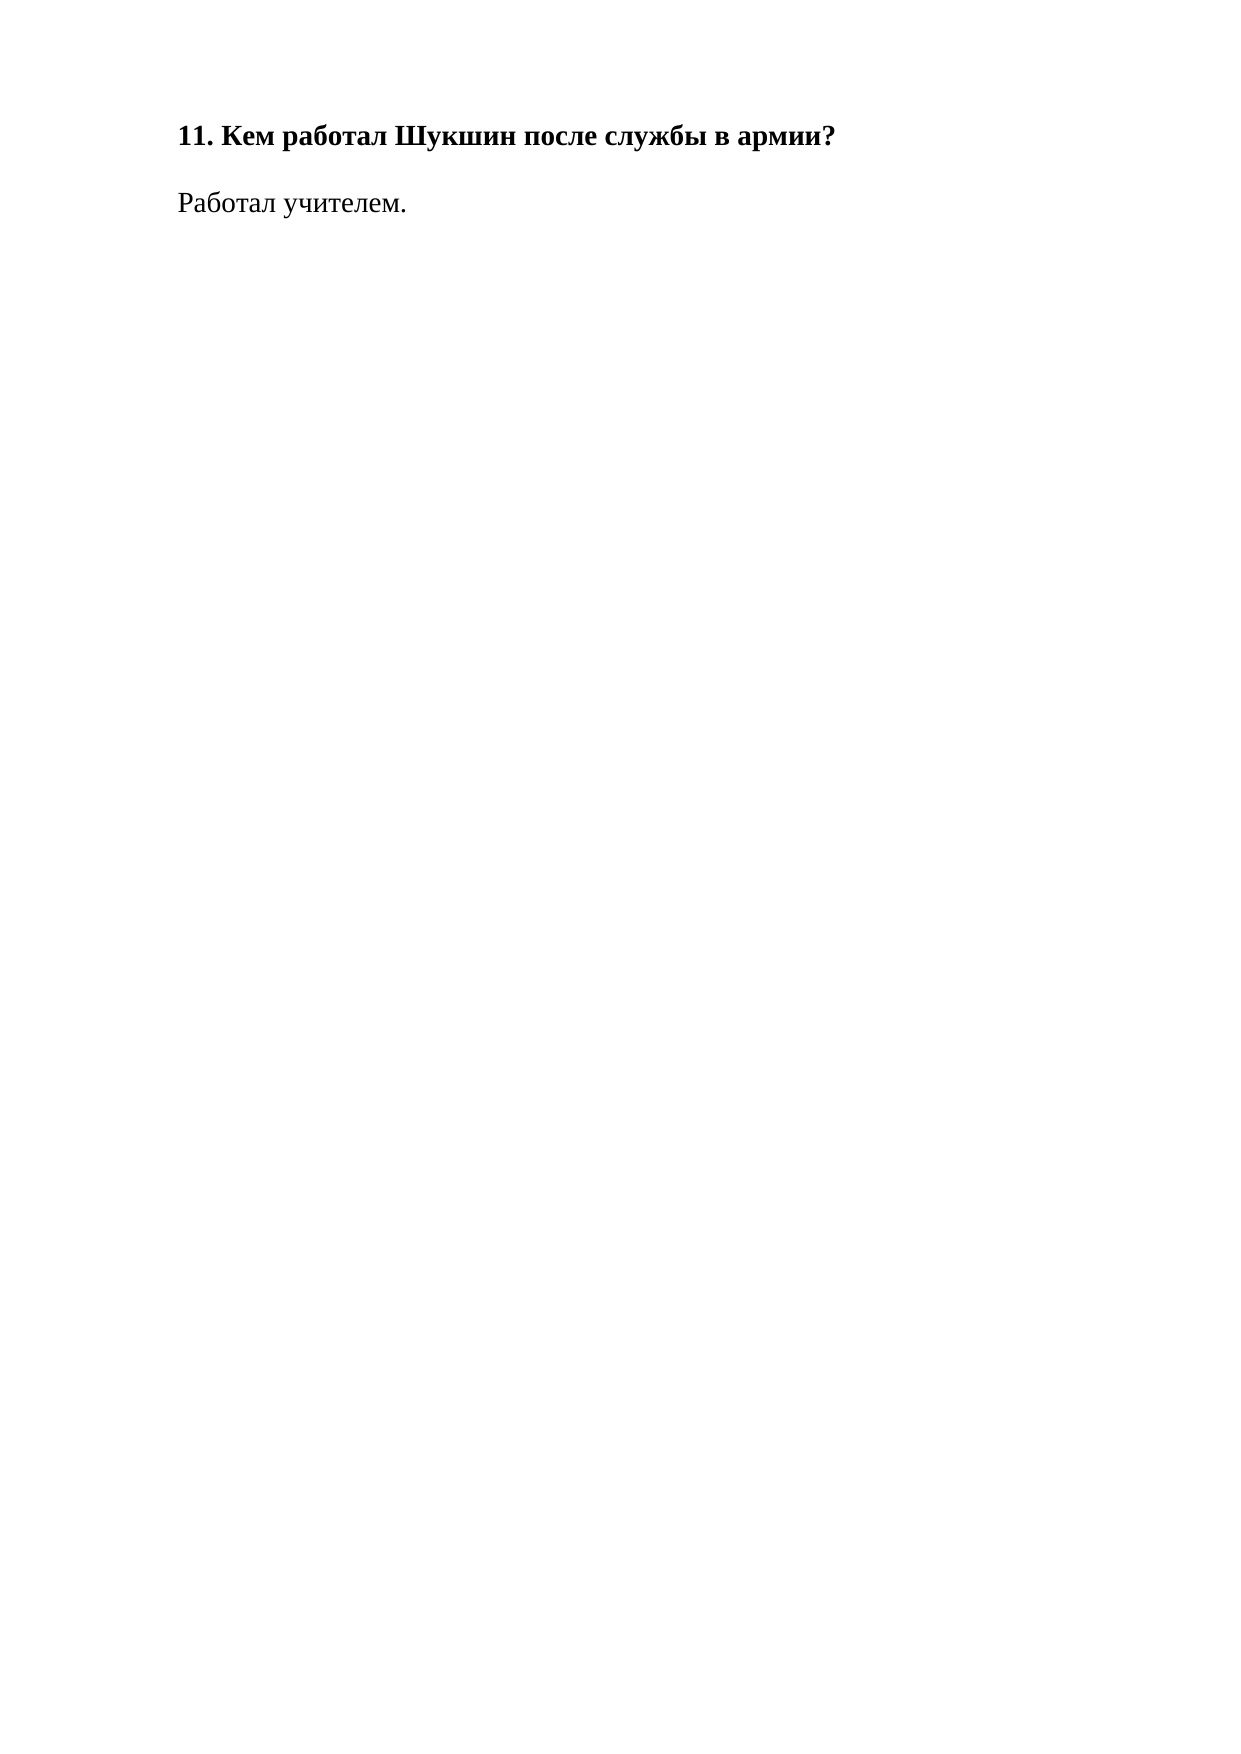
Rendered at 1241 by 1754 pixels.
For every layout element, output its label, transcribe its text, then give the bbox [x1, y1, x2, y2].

text 11. Кем работал Шукшин после службы в армии? [177, 118, 1152, 152]
text Работал учителем. [177, 185, 1152, 219]
